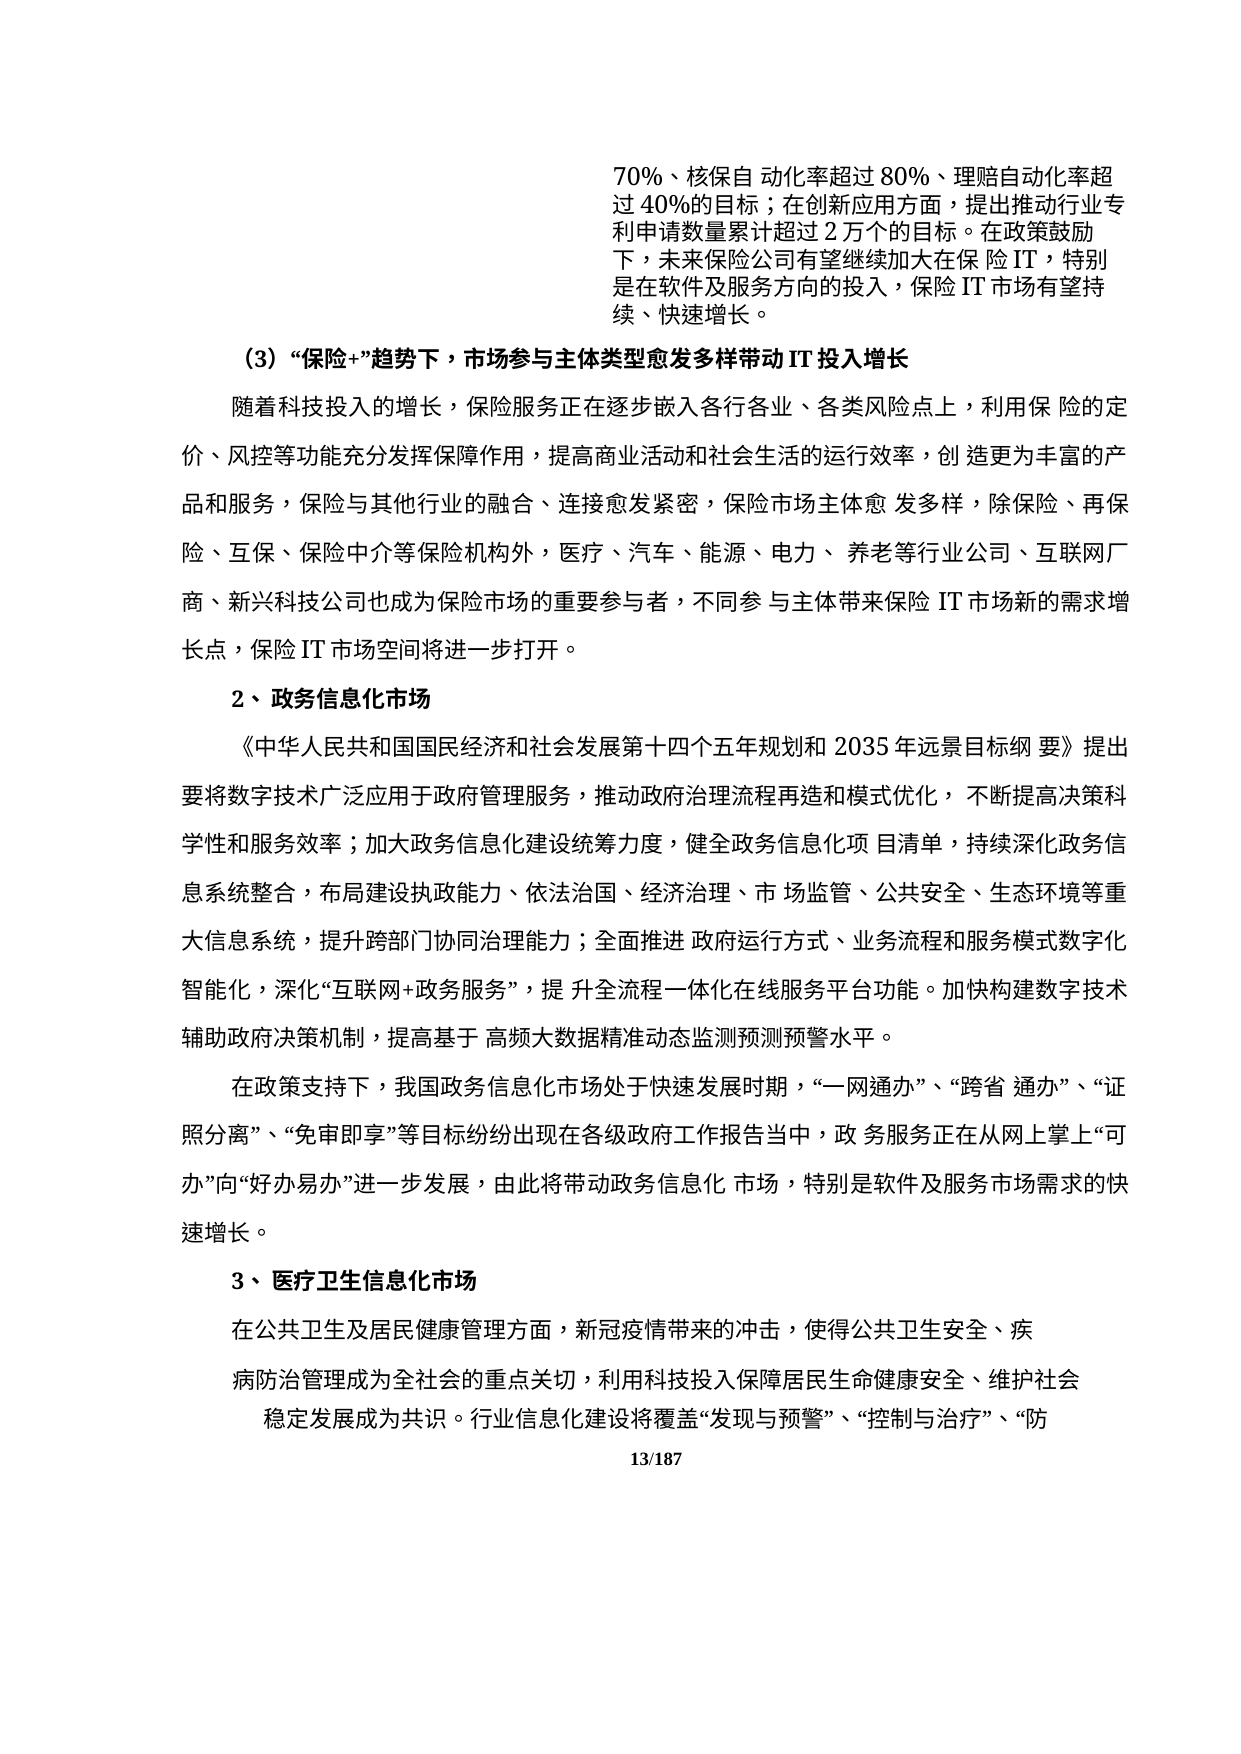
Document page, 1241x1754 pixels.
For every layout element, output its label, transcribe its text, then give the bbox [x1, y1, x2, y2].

subtitle 2、 政务信息化市场 [181, 668, 1131, 717]
text 在政策支持下，我国政务信息化市场处于快速发展时期，“一网通办”、“跨省 通办”、“证照分离”、“免审即享”等目标纷纷出现在各级政府工作报告当中，政 务服务正在从网上掌上“可办”向“好办易办”进一步发展，由此将带动政务信息化 市场，特别是软件及服务市场需求的快速增长。 [181, 1057, 1131, 1251]
text 在公共卫生及居民健康管理方面，新冠疫情带来的冲击，使得公共卫生安全、疾 [181, 1299, 1131, 1348]
text 病防治管理成为全社会的重点关切，利用科技投入保障居民生命健康安全、维护社会 稳定发展成为共识。行业信息化建设将覆盖“发现与预警”、“控制与治疗”、“防 13/187 [181, 1358, 1131, 1473]
subtitle （3）“保险+”趋势下，市场参与主体类型愈发多样带动IT投入增长 [181, 328, 1131, 377]
text 《中华人民共和国国民经济和社会发展第十四个五年规划和2035年远景目标纲 要》提出要将数字技术广泛应用于政府管理服务，推动政府治理流程再造和模式优化， 不断提高决策科学性和服务效率；加大政务信息化建设统筹力度，健全政务信息化项 目清单，持续深化政务信息系统整合，布局建设执政能力、依法治国、经济治理、市 场监管、公共安全、生态环境等重大信息系统，提升跨部门协同治理能力；全面推进 政府运行方式、业务流程和服务模式数字化智能化，深化“互联网+政务服务”，提 升全流程一体化在线服务平台功能。加快构建数字技术辅助政府决策机制，提高基于 高频大数据精准动态监测预测预警水平。 [181, 717, 1131, 1057]
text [181, 163, 1131, 328]
subtitle 3、 医疗卫生信息化市场 [181, 1251, 1131, 1299]
text 随着科技投入的增长，保险服务正在逐步嵌入各行各业、各类风险点上，利用保 险的定价、风控等功能充分发挥保障作用，提高商业活动和社会生活的运行效率，创 造更为丰富的产品和服务，保险与其他行业的融合、连接愈发紧密，保险市场主体愈 发多样，除保险、再保险、互保、保险中介等保险机构外，医疗、汽车、能源、电力、 养老等行业公司、互联网厂商、新兴科技公司也成为保险市场的重要参与者，不同参 与主体带来保险IT市场新的需求增长点，保险IT市场空间将进一步打开。 [181, 377, 1131, 668]
